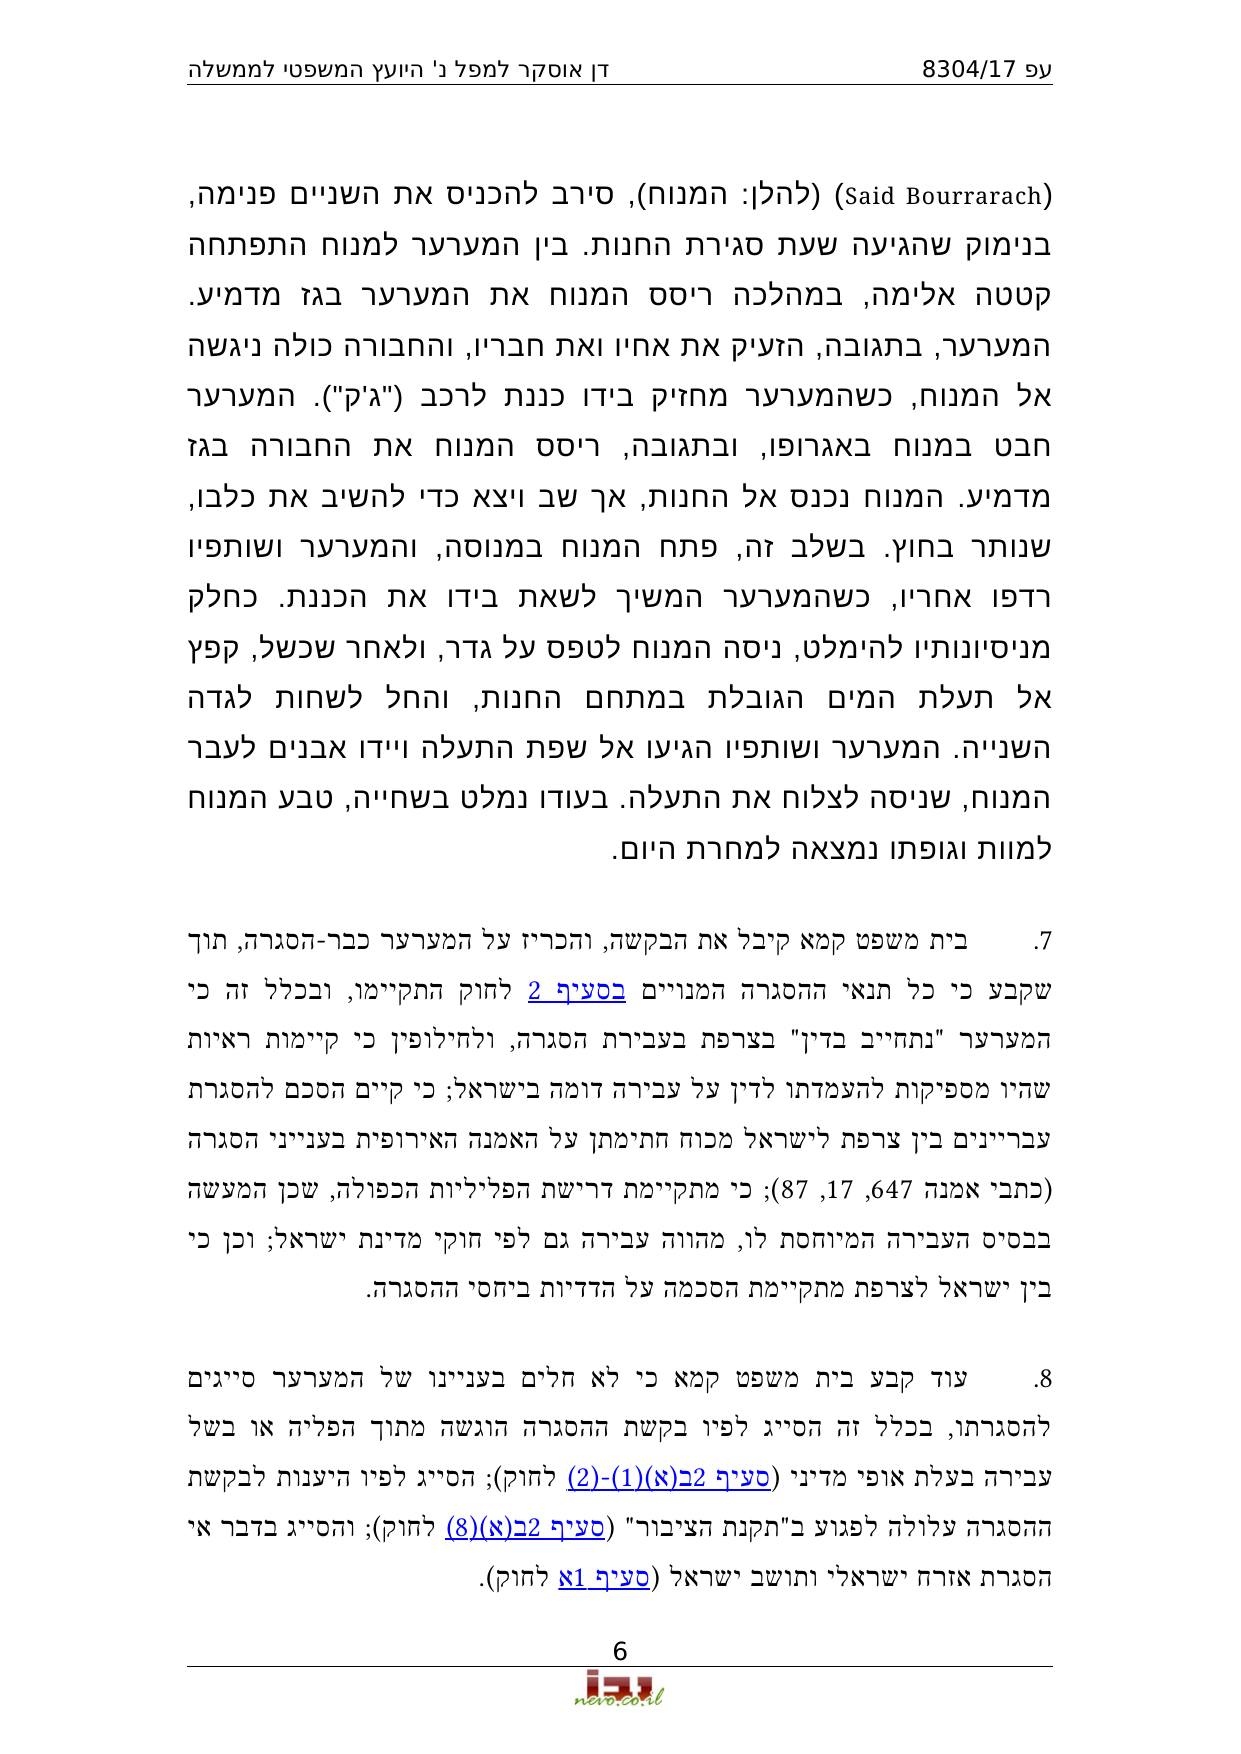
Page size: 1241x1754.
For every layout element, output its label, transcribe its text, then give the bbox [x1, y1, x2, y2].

picture [574, 1669, 666, 1707]
list 7. בית משפט קמא קיבל את הבקשה, והכריז על המערער כבר-הסגרה, תוך שקבע כי כל תנאי ההסגרה המנויים בסעיף 2 לחוק התקיימו, ובכלל זה כי המערער "נתחייב בדין" בצרפת בעבירת הסגרה, ולחילופין כי קיימות ראיות שהיו מספיקות להעמדתו לדין על עבירה דומה בישראל; כי קיים הסכם להסגרת עבריינים בין צרפת לישראל מכוח חתימתן על האמנה האירופית בענייני הסגרה (כתבי אמנה 647, 17, 87); כי מתקיימת דרישת הפליליות הכפולה, שכן המעשה בבסיס העבירה המיוחסת לו, מהווה עבירה גם לפי חוקי מדינת ישראל; וכן כי בין ישראל לצרפת מתקיימת הסכמה על הדדיות ביחסי ההסגרה. [187, 923, 1053, 1305]
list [187, 177, 1053, 866]
list 8. עוד קבע בית משפט קמא כי לא חלים בעניינו של המערער סייגים להסגרתו, בכלל זה הסייג לפיו בקשת ההסגרה הוגשה מתוך הפליה או בשל עבירה בעלת אופי מדיני (סעיף 2ב(א)(1)-(2) לחוק); הסייג לפיו היענות לבקשת ההסגרה עלולה לפגוע ב"תקנת הציבור" (סעיף 2ב(א)(8) לחוק); והסייג בדבר אי הסגרת אזרח ישראלי ותושב ישראל (סעיף 1א לחוק). [187, 1361, 1053, 1593]
